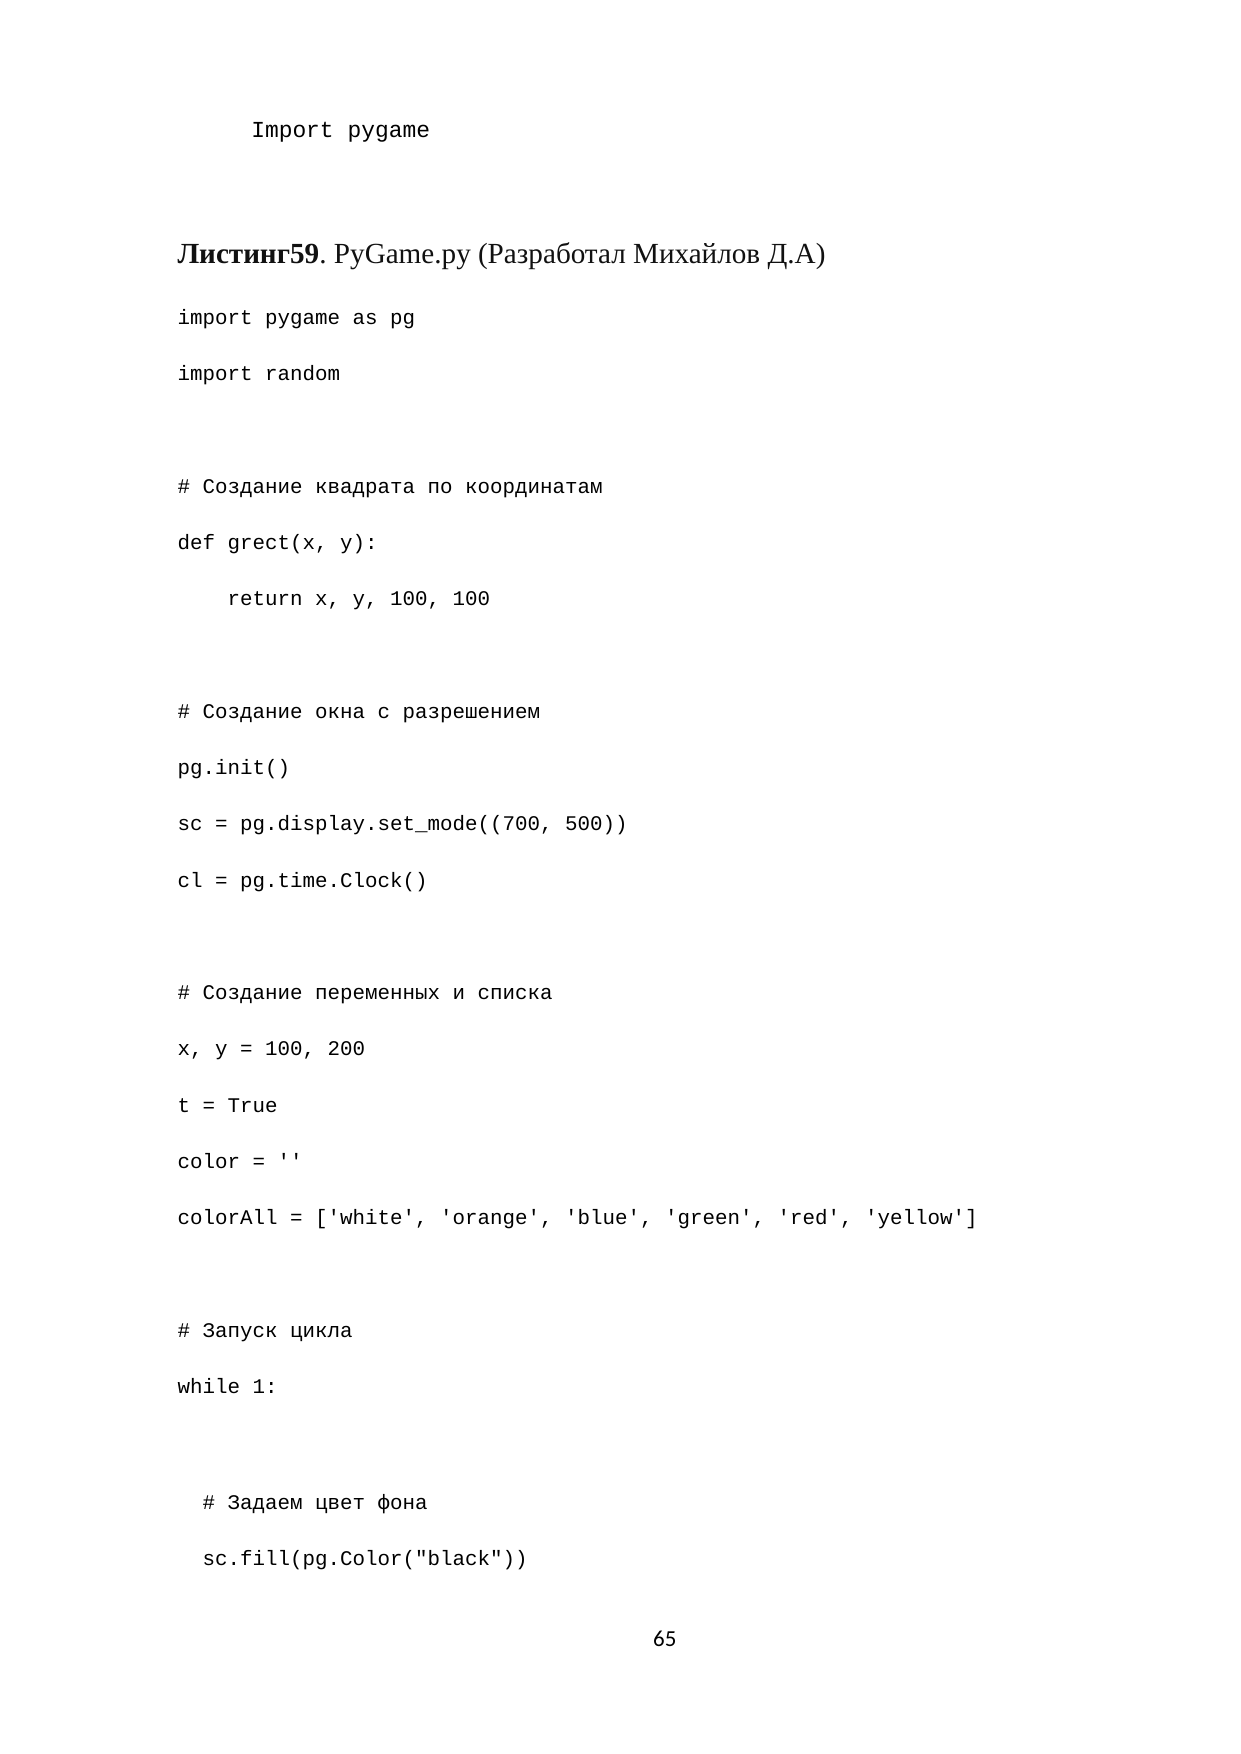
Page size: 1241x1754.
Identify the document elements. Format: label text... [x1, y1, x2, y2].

text colorAll = ['white', 'orange', 'blue', 'green', 'red', 'yellow'] [177, 1207, 1152, 1231]
text return x, y, 100, 100 [177, 588, 1152, 612]
text import random [177, 363, 1152, 387]
text sc = pg.display.set_mode((700, 500)) [177, 813, 1152, 837]
text # Запуск цикла [177, 1320, 1152, 1343]
text while 1: [177, 1376, 1152, 1399]
text import pygame as pg [177, 307, 1152, 331]
text def grect(x, y): [177, 532, 1152, 556]
text # Создание переменных и списка [177, 982, 1152, 1006]
text x, y = 100, 200 [177, 1038, 1152, 1062]
text # Создание окна с разрешением [177, 701, 1152, 724]
text color = '' [177, 1151, 1152, 1174]
text # Задаем цвет фона [177, 1492, 1152, 1516]
text # Создание квадрата по координатам [177, 476, 1152, 499]
text t = True [177, 1095, 1152, 1118]
text pg.init() [177, 757, 1152, 781]
text Import pygame [177, 118, 1152, 144]
text sc.fill(pg.Color("black")) [177, 1548, 1152, 1572]
text Листинг59. PyGame.py (Разработал Михайлов Д.А) [177, 236, 1152, 269]
text cl = pg.time.Clock() [177, 870, 1152, 893]
